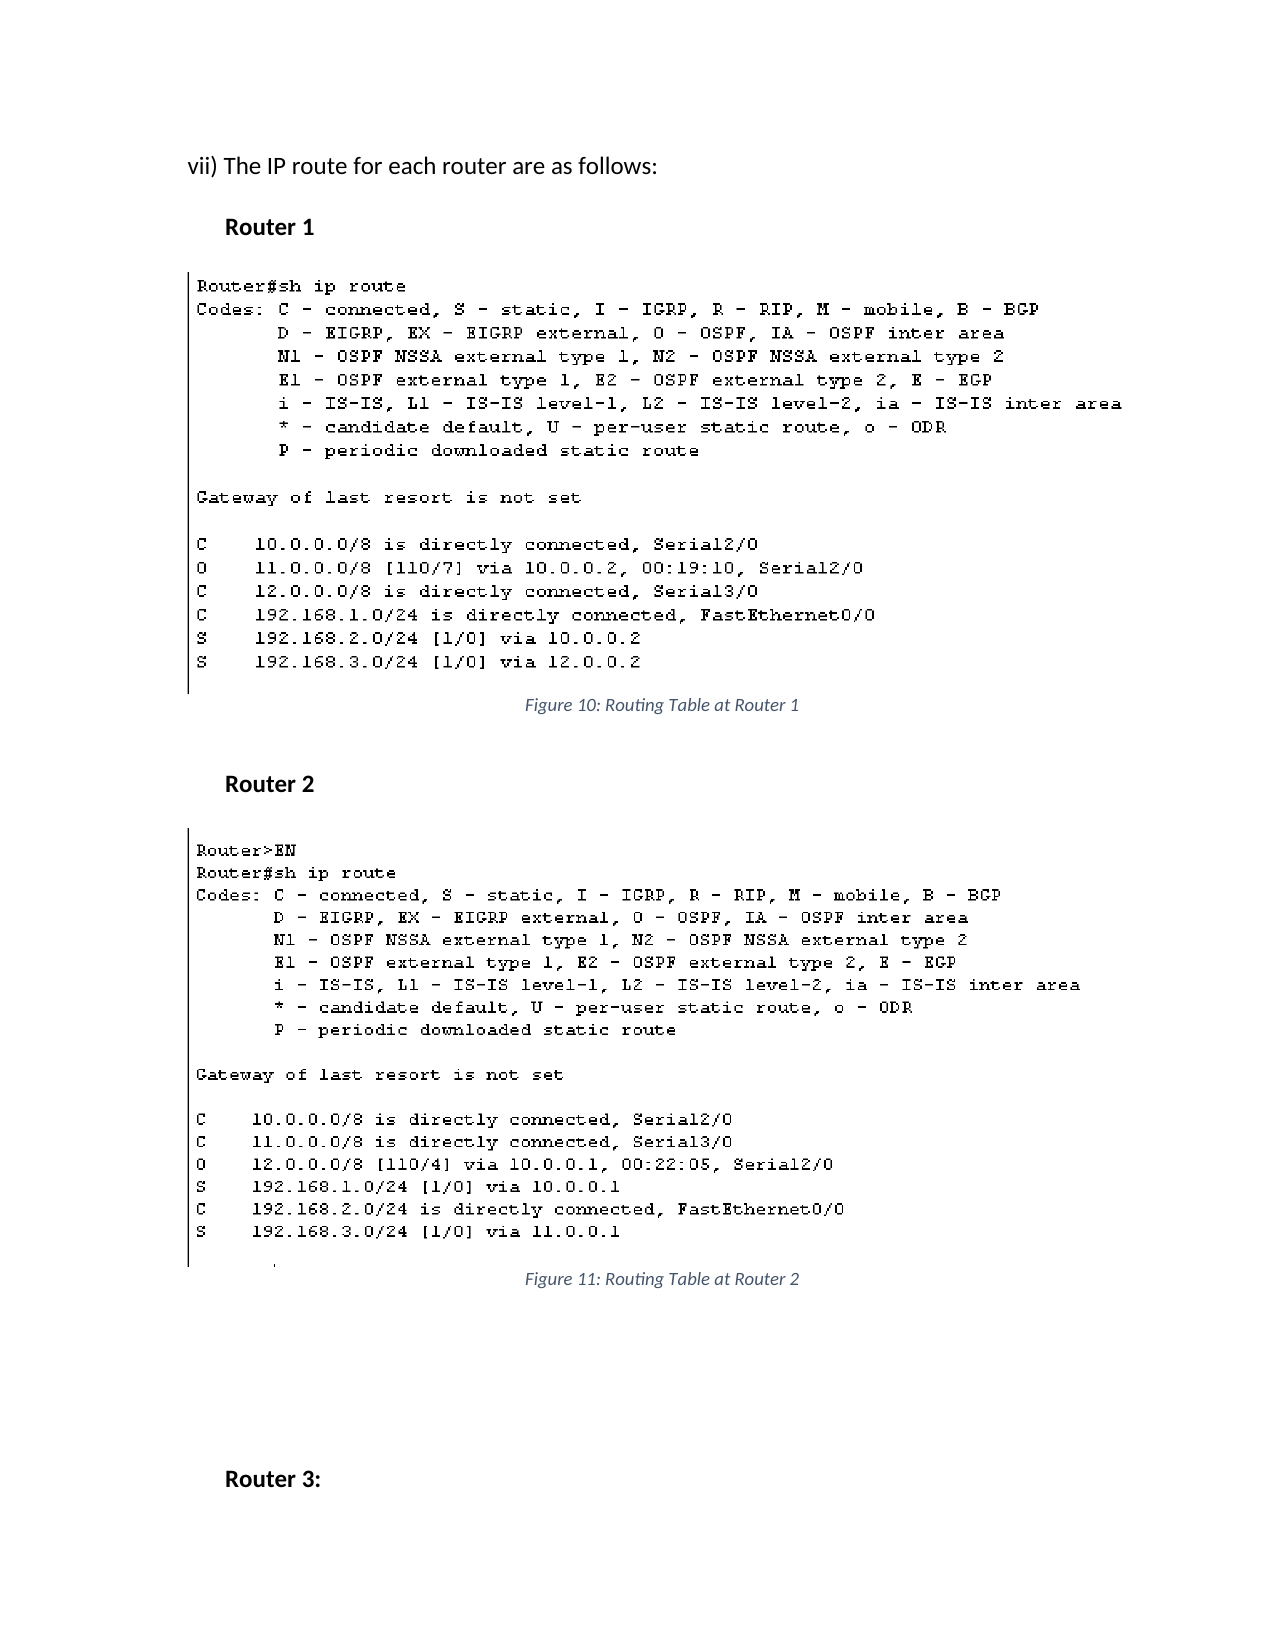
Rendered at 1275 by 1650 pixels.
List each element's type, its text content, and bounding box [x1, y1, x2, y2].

text Router 1 [187, 211, 1125, 242]
text Router 2 [187, 768, 1125, 798]
text Router 3: [150, 1463, 1125, 1494]
picture [187, 828, 1163, 1267]
picture [187, 272, 1163, 694]
text vii) The IP route for each router are as follows: [187, 150, 1125, 181]
